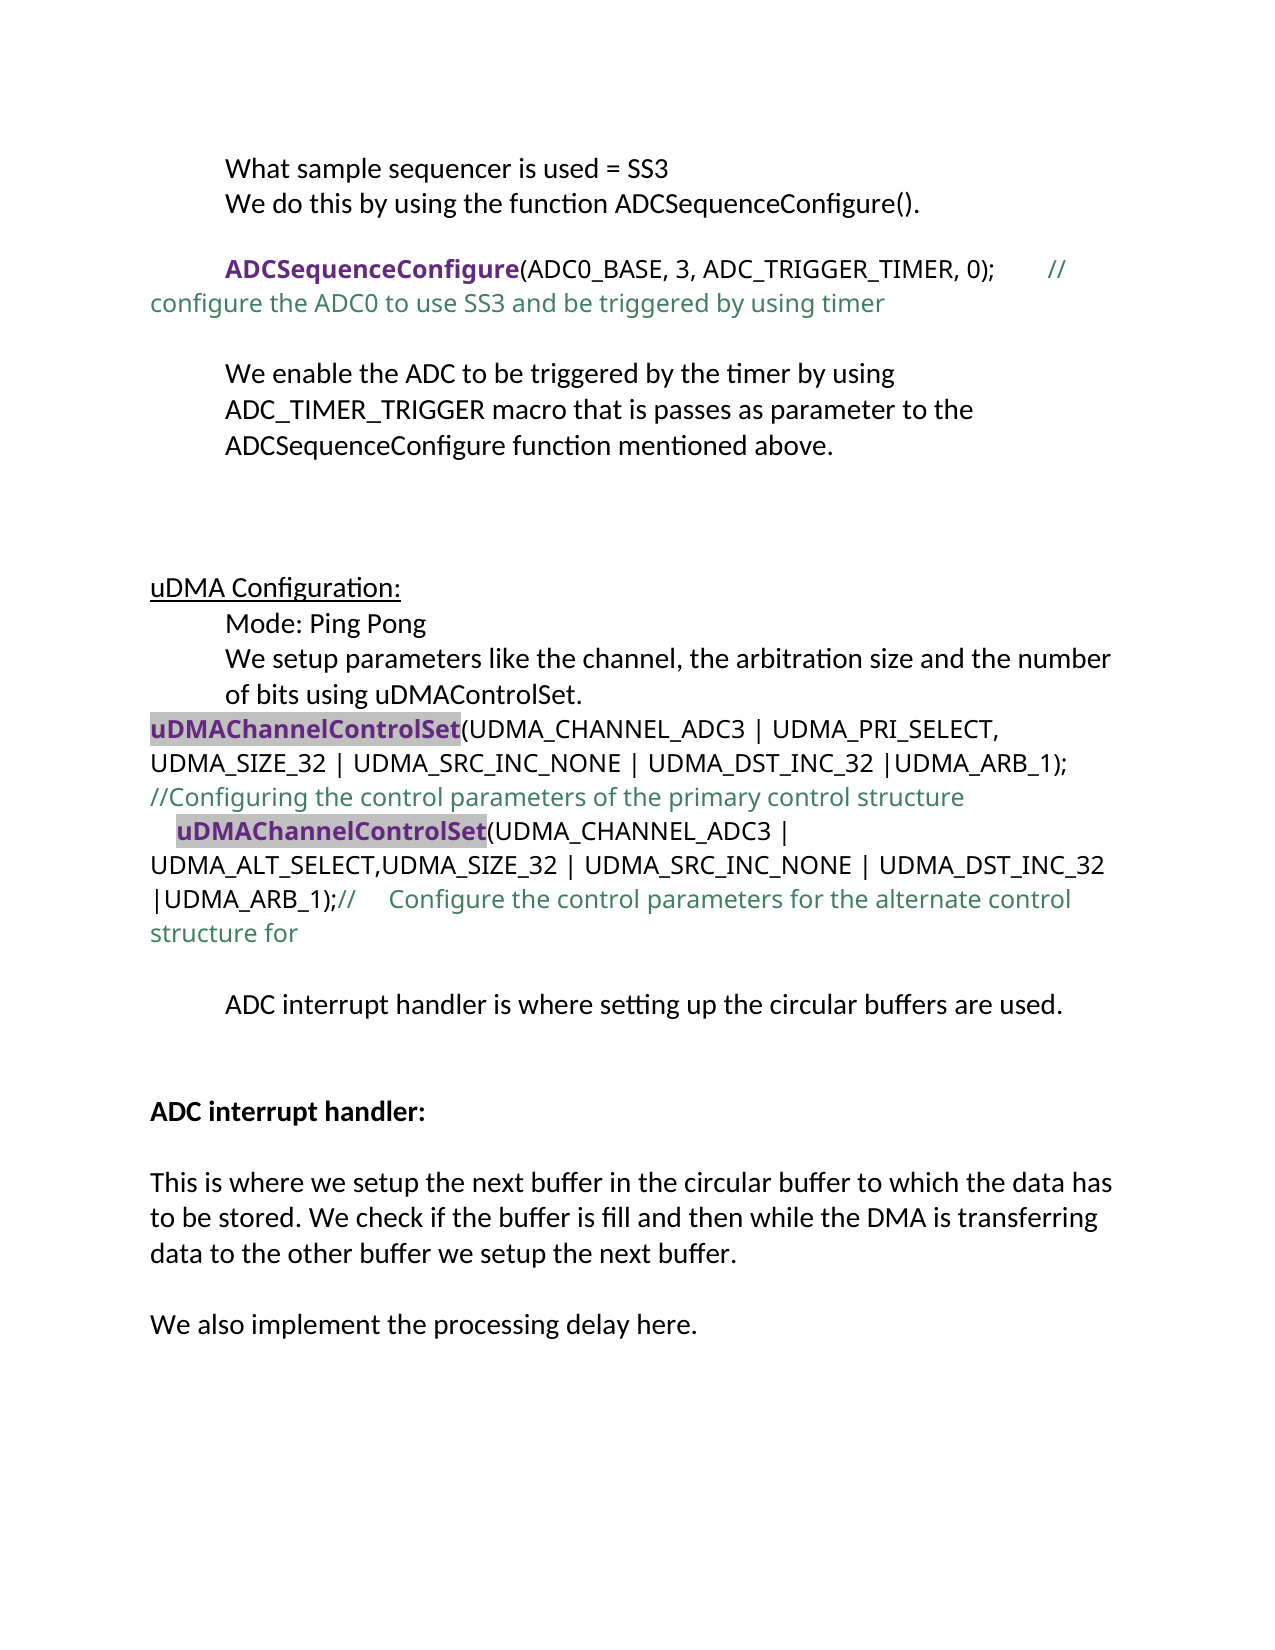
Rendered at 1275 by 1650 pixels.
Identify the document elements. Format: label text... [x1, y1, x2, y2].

text This is where we setup the next buffer in the circular buffer to which the data has to be stored. We check if the buffer is fill and then while the DMA is transferring data to the other buffer we setup the next buffer. [150, 1164, 1125, 1271]
text We do this by using the function ADCSequenceConfigure(). [225, 186, 1125, 221]
text ADC interrupt handler: [150, 1093, 1125, 1128]
text uDMAChannelControlSet(UDMA_CHANNEL_ADC3 | UDMA_PRI_SELECT, UDMA_SIZE_32 | UDMA_SRC_INC_NONE | UDMA_DST_INC_32 |UDMA_ARB_1); //Configuring the control parameters of the primary control structure [150, 712, 1125, 814]
text We enable the ADC to be triggered by the timer by using ADC_TIMER_TRIGGER macro that is passes as parameter to the ADCSequenceConfigure function mentioned above. [225, 356, 1125, 462]
text ADCSequenceConfigure(ADC0_BASE, 3, ADC_TRIGGER_TIMER, 0); // configure the ADC0 to use SS3 and be triggered by using timer [150, 252, 1125, 320]
text We also implement the processing delay here. [150, 1306, 1125, 1342]
text Mode: Ping Pong [150, 605, 1125, 641]
text What sample sequencer is used = SS3 [150, 150, 1125, 186]
text We setup parameters like the channel, the arbitration size and the number of bits using uDMAControlSet. [225, 641, 1125, 712]
text uDMAChannelControlSet(UDMA_CHANNEL_ADC3 | UDMA_ALT_SELECT,UDMA_SIZE_32 | UDMA_SRC_INC_NONE | UDMA_DST_INC_32 |UDMA_ARB_1);// Configure the control parameters for the alternate control structure for [150, 814, 1125, 950]
text ADC interrupt handler is where setting up the circular buffers are used. [150, 986, 1125, 1021]
text uDMA Configuration: [150, 569, 1125, 605]
